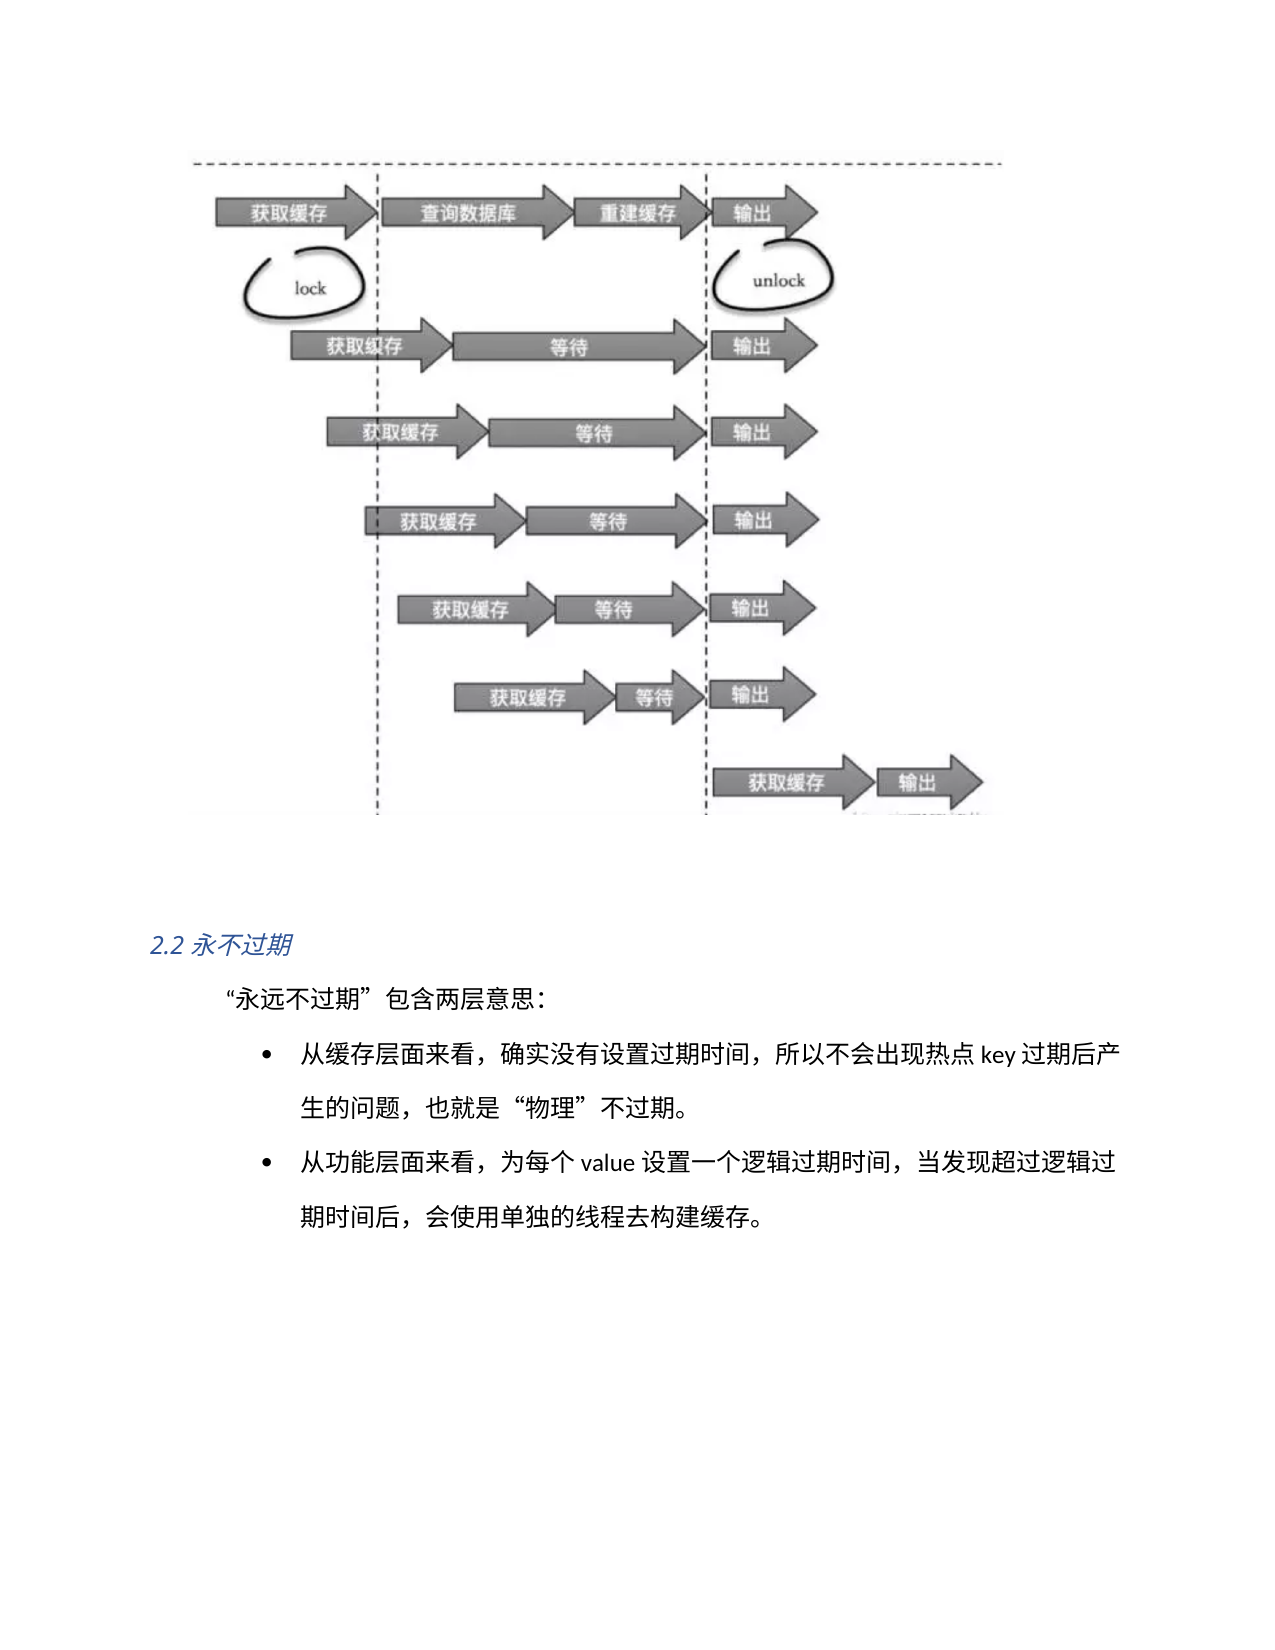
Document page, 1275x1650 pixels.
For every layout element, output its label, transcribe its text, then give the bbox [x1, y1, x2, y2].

picture [187, 150, 1005, 815]
list 从功能层面来看，为每个 value 设置一个逻辑过期时间，当发现超过逻辑过期时间后，会使用单独的线程去构建缓存。 [262, 1143, 1125, 1233]
list 从缓存层面来看，确实没有设置过期时间，所以不会出现热点 key 过期后产生的问题，也就是“物理”不过期。 [262, 1034, 1125, 1125]
text “永远不过期”包含两层意思： [150, 980, 1125, 1016]
subtitle 2.2 永不过期 [150, 925, 1125, 962]
